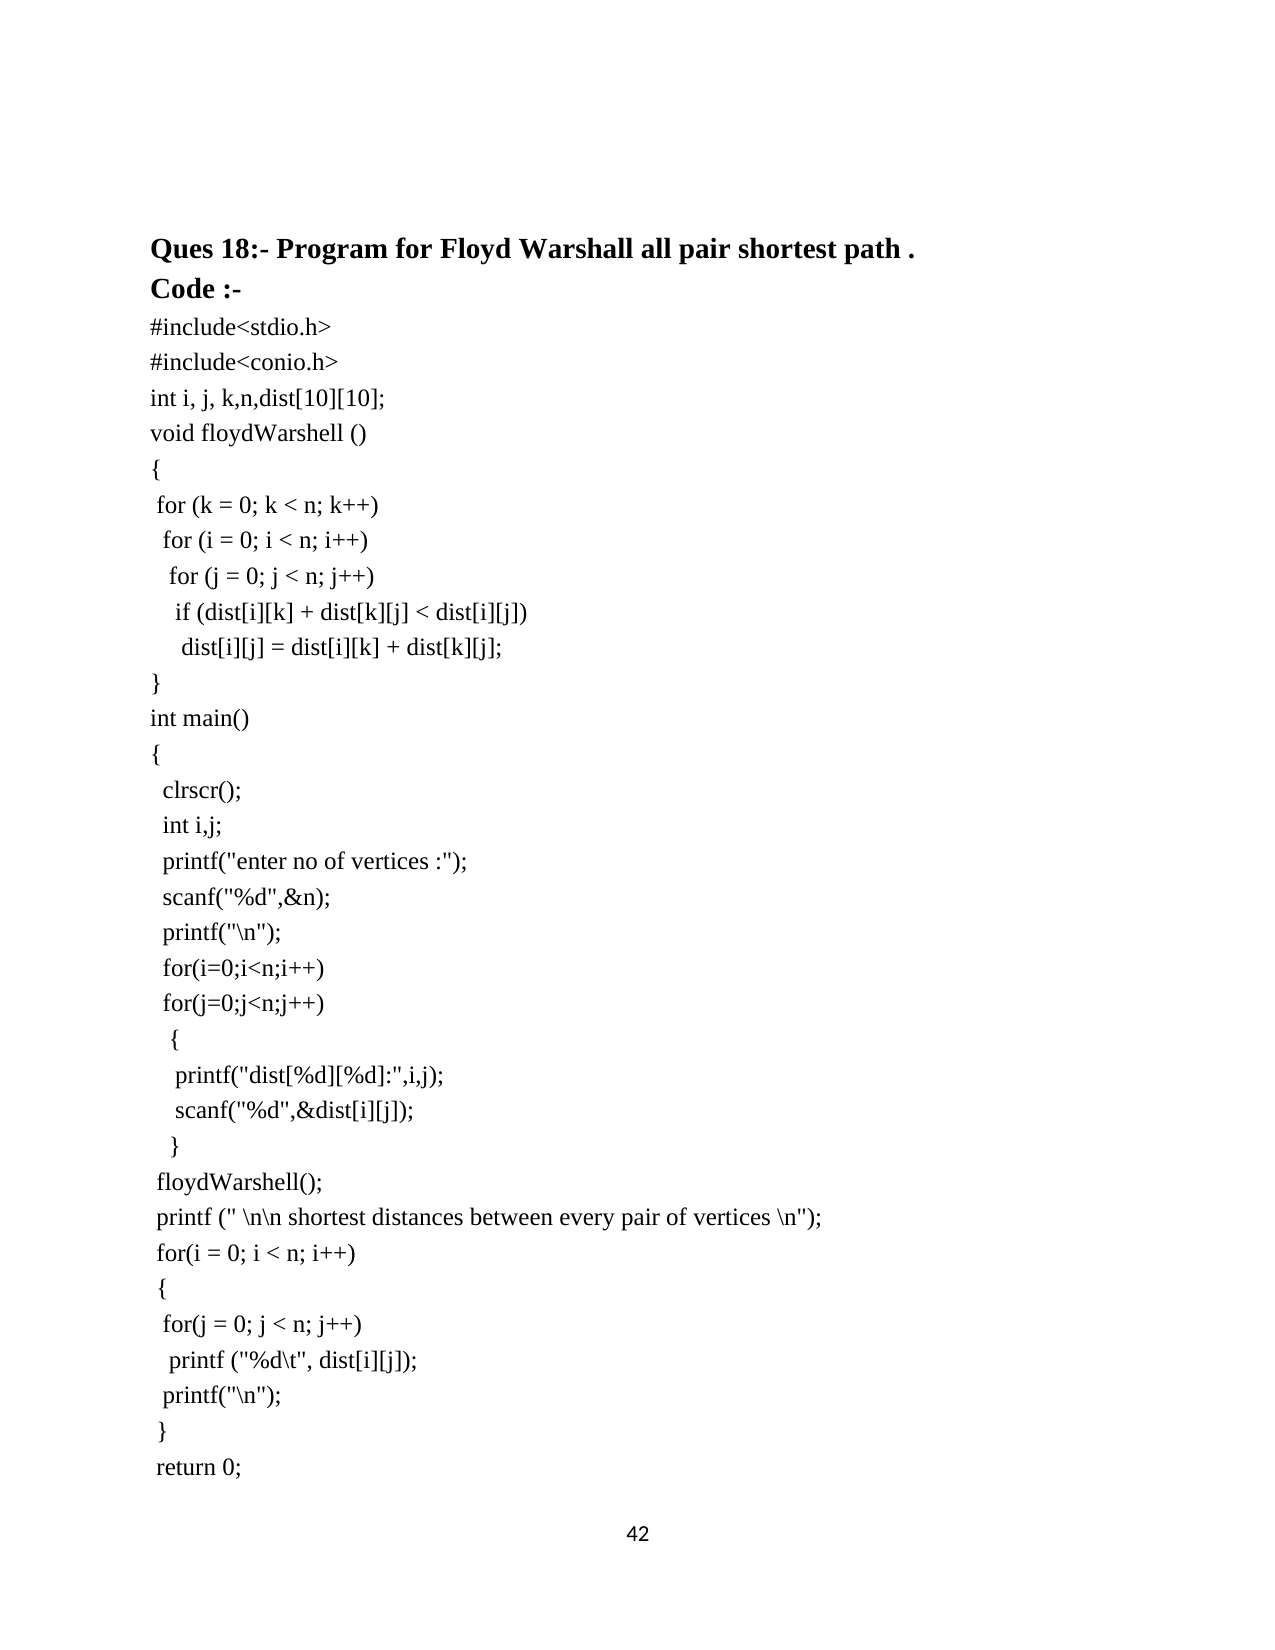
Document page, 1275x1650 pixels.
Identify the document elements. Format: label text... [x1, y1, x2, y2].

text scanf("%d",&dist[i][j]); [150, 1095, 1125, 1124]
text printf("\n"); [150, 1380, 1125, 1409]
text for (j = 0; j < n; j++) [150, 561, 1125, 590]
text for(j = 0; j < n; j++) [150, 1309, 1125, 1338]
text { [150, 739, 1125, 768]
text clrscr(); [150, 775, 1125, 803]
text void floydWarshell () [150, 418, 1125, 447]
text for (i = 0; i < n; i++) [150, 525, 1125, 554]
text if (dist[i][k] + dist[k][j] < dist[i][j]) [150, 597, 1125, 625]
text int i, j, k,n,dist[10][10]; [150, 383, 1125, 412]
text { [150, 454, 1125, 483]
text #include<stdio.h> [150, 312, 1125, 340]
text printf("dist[%d][%d]:",i,j); [150, 1060, 1125, 1088]
text dist[i][j] = dist[i][k] + dist[k][j]; [150, 632, 1125, 661]
text { [150, 1273, 1125, 1302]
text return 0; [150, 1452, 1125, 1480]
text int i,j; [150, 810, 1125, 839]
text #include<conio.h> [150, 347, 1125, 376]
text scanf("%d",&n); [150, 882, 1125, 910]
text printf("\n"); [150, 917, 1125, 946]
text for(i = 0; i < n; i++) [150, 1238, 1125, 1267]
text int main() [150, 703, 1125, 732]
text } [150, 1416, 1125, 1445]
text for(i=0;i<n;i++) [150, 953, 1125, 982]
text printf ("%d\t", dist[i][j]); [150, 1345, 1125, 1373]
text for (k = 0; k < n; k++) [150, 490, 1125, 518]
text for(j=0;j<n;j++) [150, 988, 1125, 1017]
text printf("enter no of vertices :"); [150, 846, 1125, 875]
text { [150, 1024, 1125, 1053]
text Ques 18:- Program for Floyd Warshall all pair shortest path . [150, 231, 1125, 264]
text } [150, 1131, 1125, 1160]
text Code :- [150, 271, 1125, 305]
text } [150, 668, 1125, 697]
text floydWarshell(); [150, 1167, 1125, 1195]
text printf (" \n\n shortest distances between every pair of vertices \n"); [150, 1202, 1125, 1231]
